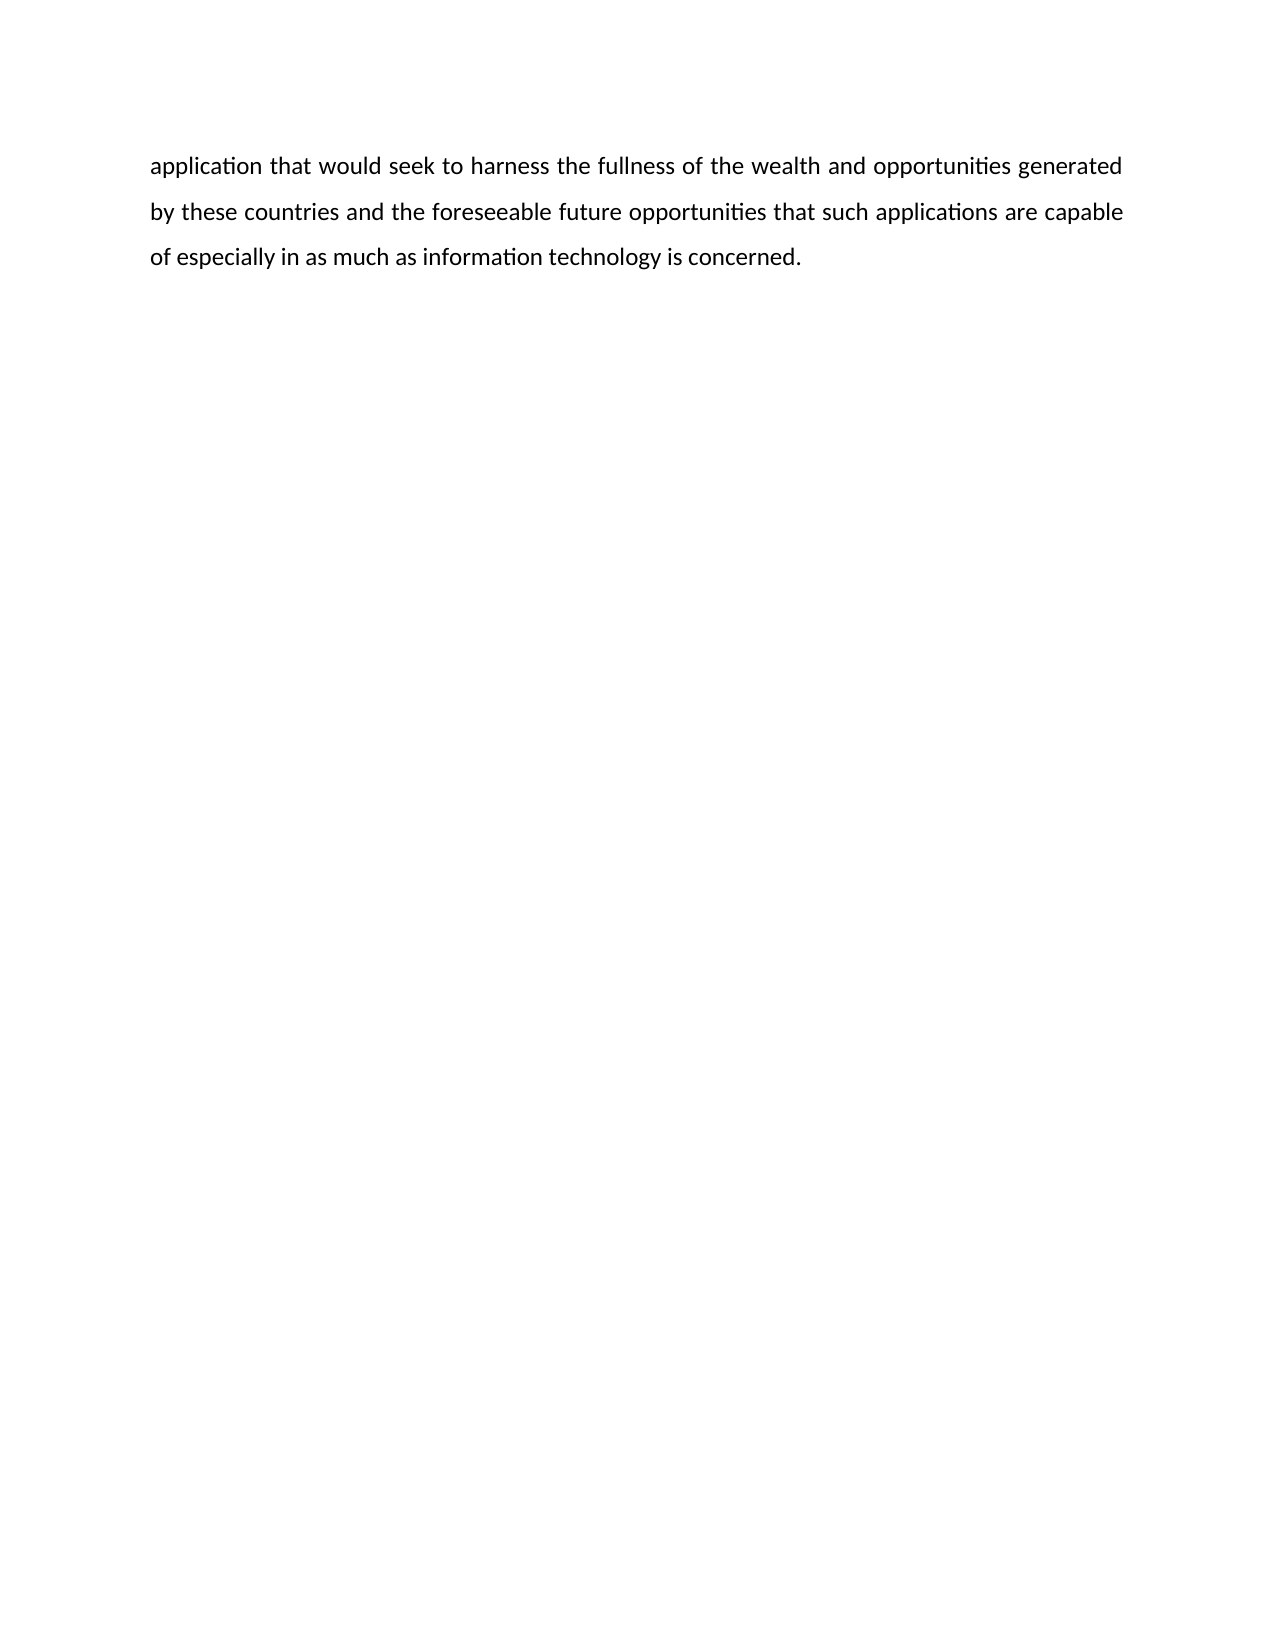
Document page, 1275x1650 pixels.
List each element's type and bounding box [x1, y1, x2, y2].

text [150, 150, 1125, 272]
